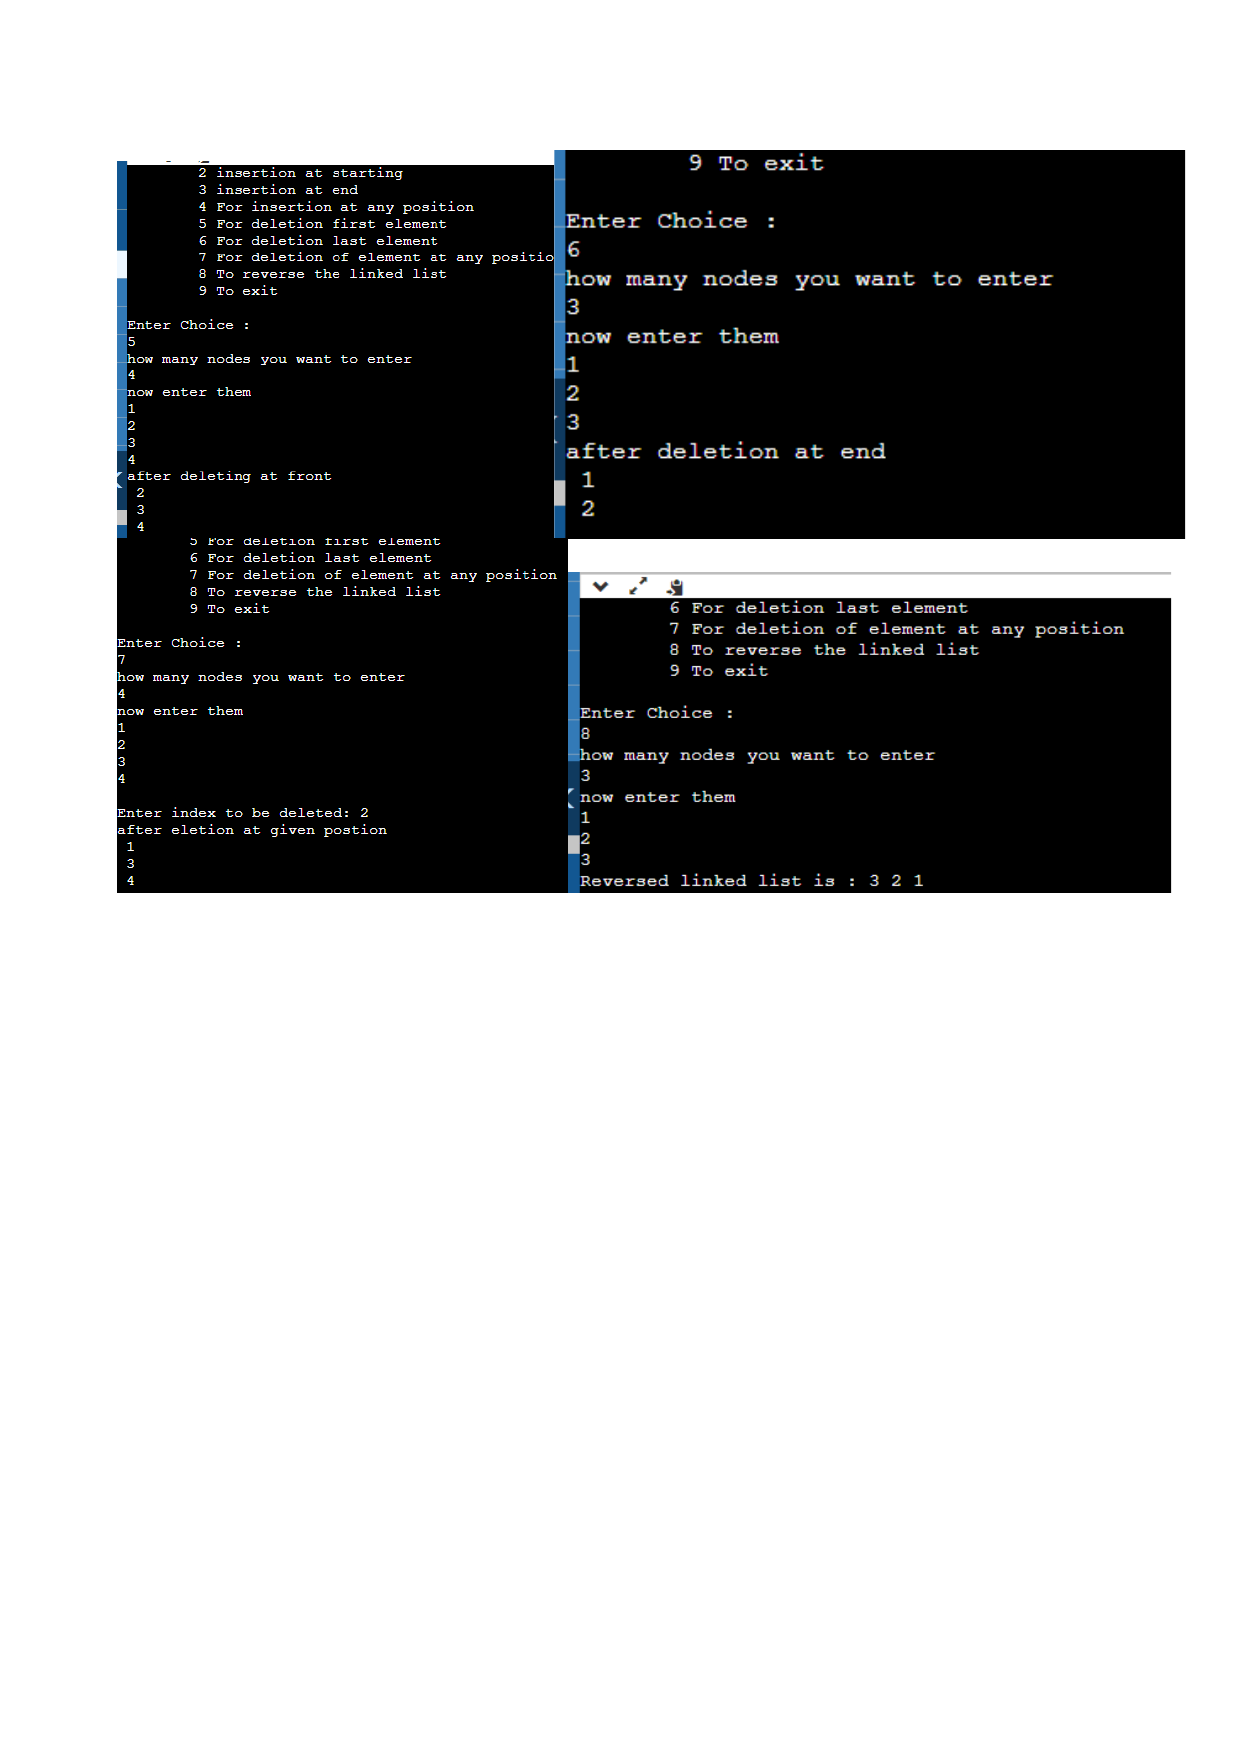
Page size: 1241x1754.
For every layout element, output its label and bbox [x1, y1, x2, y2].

picture [117, 150, 1186, 893]
